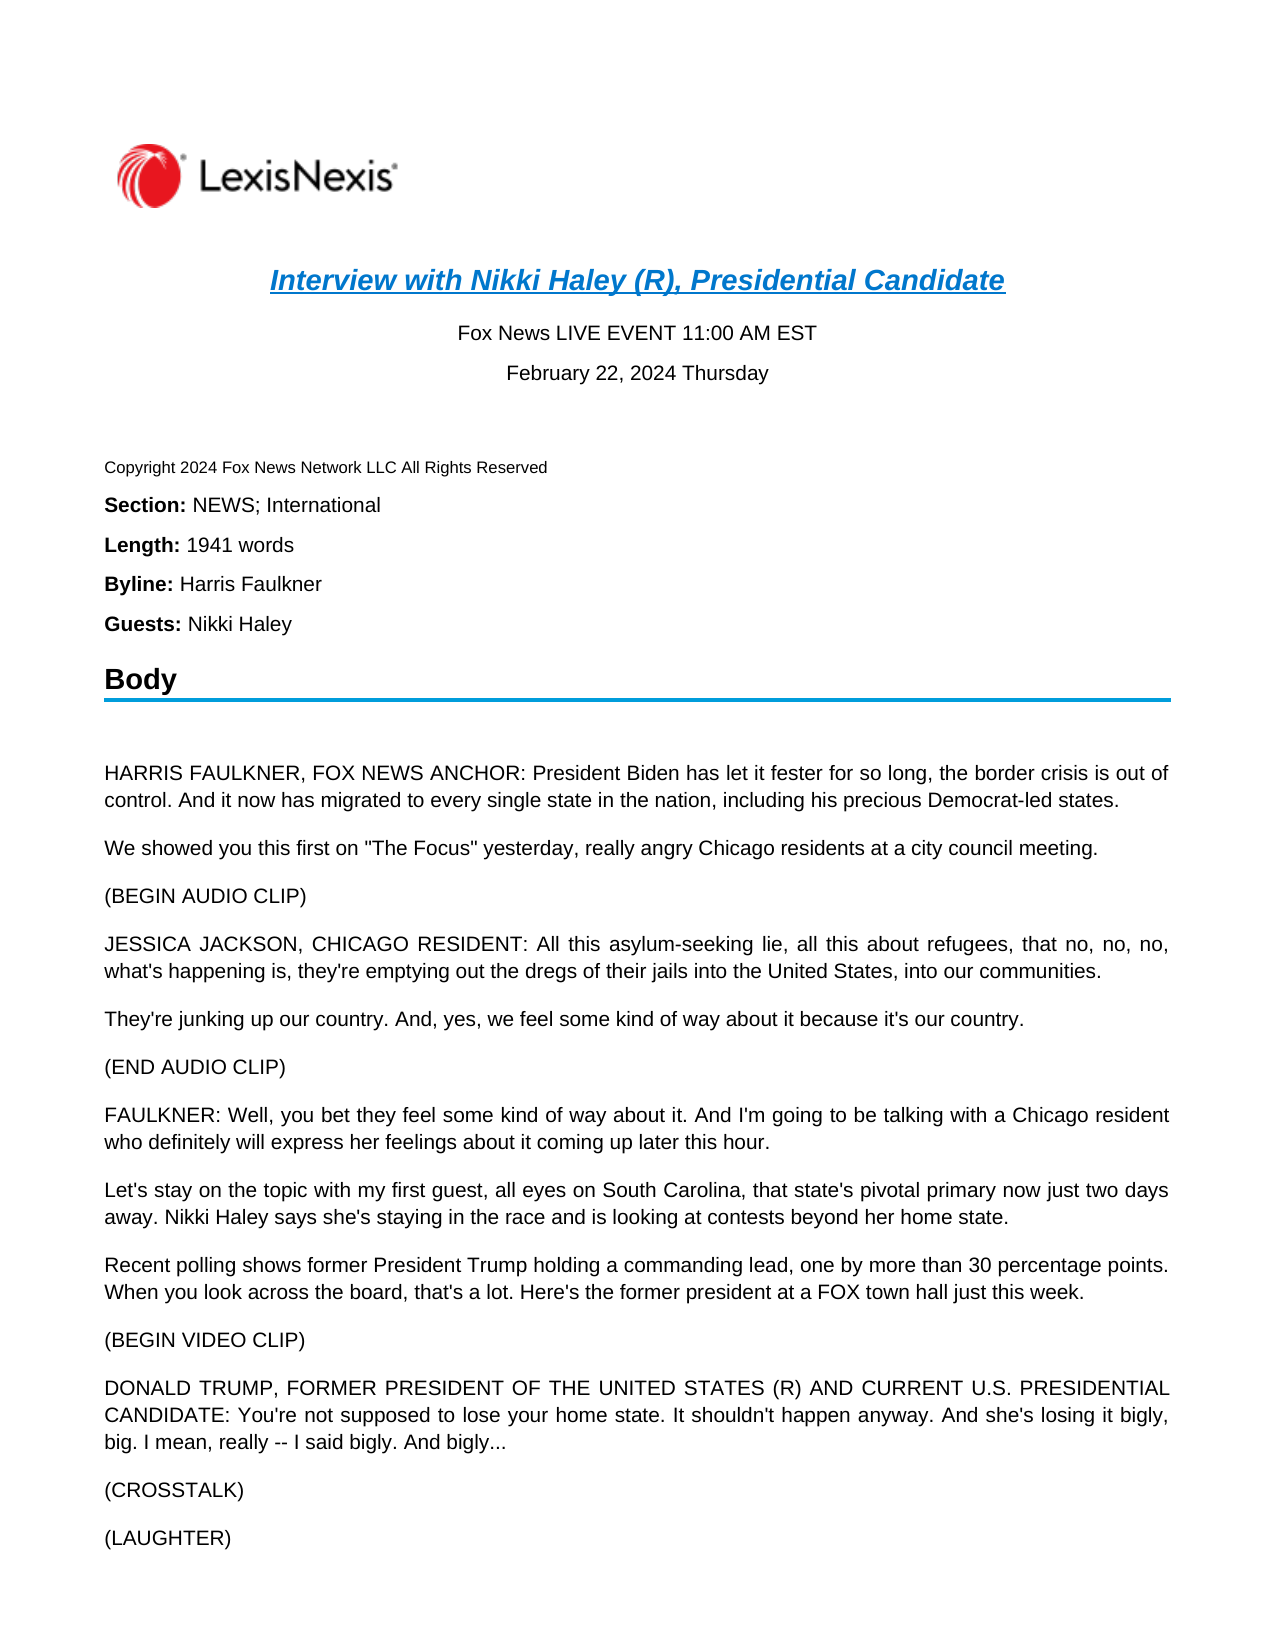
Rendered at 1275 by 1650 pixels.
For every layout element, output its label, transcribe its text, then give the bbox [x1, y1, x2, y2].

text Body [104, 661, 1171, 696]
text Copyright 2024 Fox News Network LLC All Rights Reserved [104, 426, 1171, 477]
text JESSICA JACKSON, CHICAGO RESIDENT: All this asylum-seeking lie, all this about refugees, that no, no, no, what's happening is, they're emptying out the dregs of their jails into the United States, into our communities. [104, 929, 1171, 983]
text Fox News LIVE EVENT 11:00 AM EST [104, 318, 1171, 345]
text Let's stay on the topic with my first guest, all eyes on South Carolina, that state's pivotal primary now just two days away. Nikki Haley says she's staying in the race and is looking at contests beyond her home state. [104, 1175, 1171, 1229]
subtitle Interview with Nikki Haley (R), Presidential Candidate [104, 261, 1171, 297]
text (LAUGHTER) [104, 1523, 1171, 1550]
text Length: 1941 words [104, 529, 1171, 556]
text We showed you this first on "The Focus" yesterday, really angry Chicago residents at a city council meeting. [104, 833, 1171, 860]
text DONALD TRUMP, FORMER PRESIDENT OF THE UNITED STATES (R) AND CURRENT U.S. PRESIDENTIAL CANDIDATE: You're not supposed to lose your home state. It shouldn't happen anyway. And she's losing it bigly, big. I mean, really -- I said bigly. And bigly... [104, 1373, 1171, 1454]
text Recent polling shows former President Trump holding a commanding lead, one by more than 30 percentage points. When you look across the board, that's a lot. Here's the former president at a FOX town hall just this week. [104, 1250, 1171, 1304]
text FAULKNER: Well, you bet they feel some kind of way about it. And I'm going to be talking with a Chicago resident who definitely will express her feelings about it coming up later this hour. [104, 1100, 1171, 1154]
text Byline: Harris Faulkner [104, 569, 1171, 596]
text Guests: Nikki Haley [104, 608, 1171, 636]
text (END AUDIO CLIP) [104, 1052, 1171, 1079]
text (BEGIN AUDIO CLIP) [104, 881, 1171, 908]
text (CROSSTALK) [104, 1475, 1171, 1502]
text February 22, 2024 Thursday [104, 357, 1171, 384]
text (BEGIN VIDEO CLIP) [104, 1325, 1171, 1352]
text HARRIS FAULKNER, FOX NEWS ANCHOR: President Biden has let it fester for so long, the border crisis is out of control. And it now has migrated to every single state in the nation, including his precious Democrat-led states. [104, 758, 1171, 812]
text Section: NEWS; International [104, 490, 1171, 517]
picture [104, 144, 412, 208]
text They're junking up our country. And, yes, we feel some kind of way about it because it's our country. [104, 1004, 1171, 1031]
